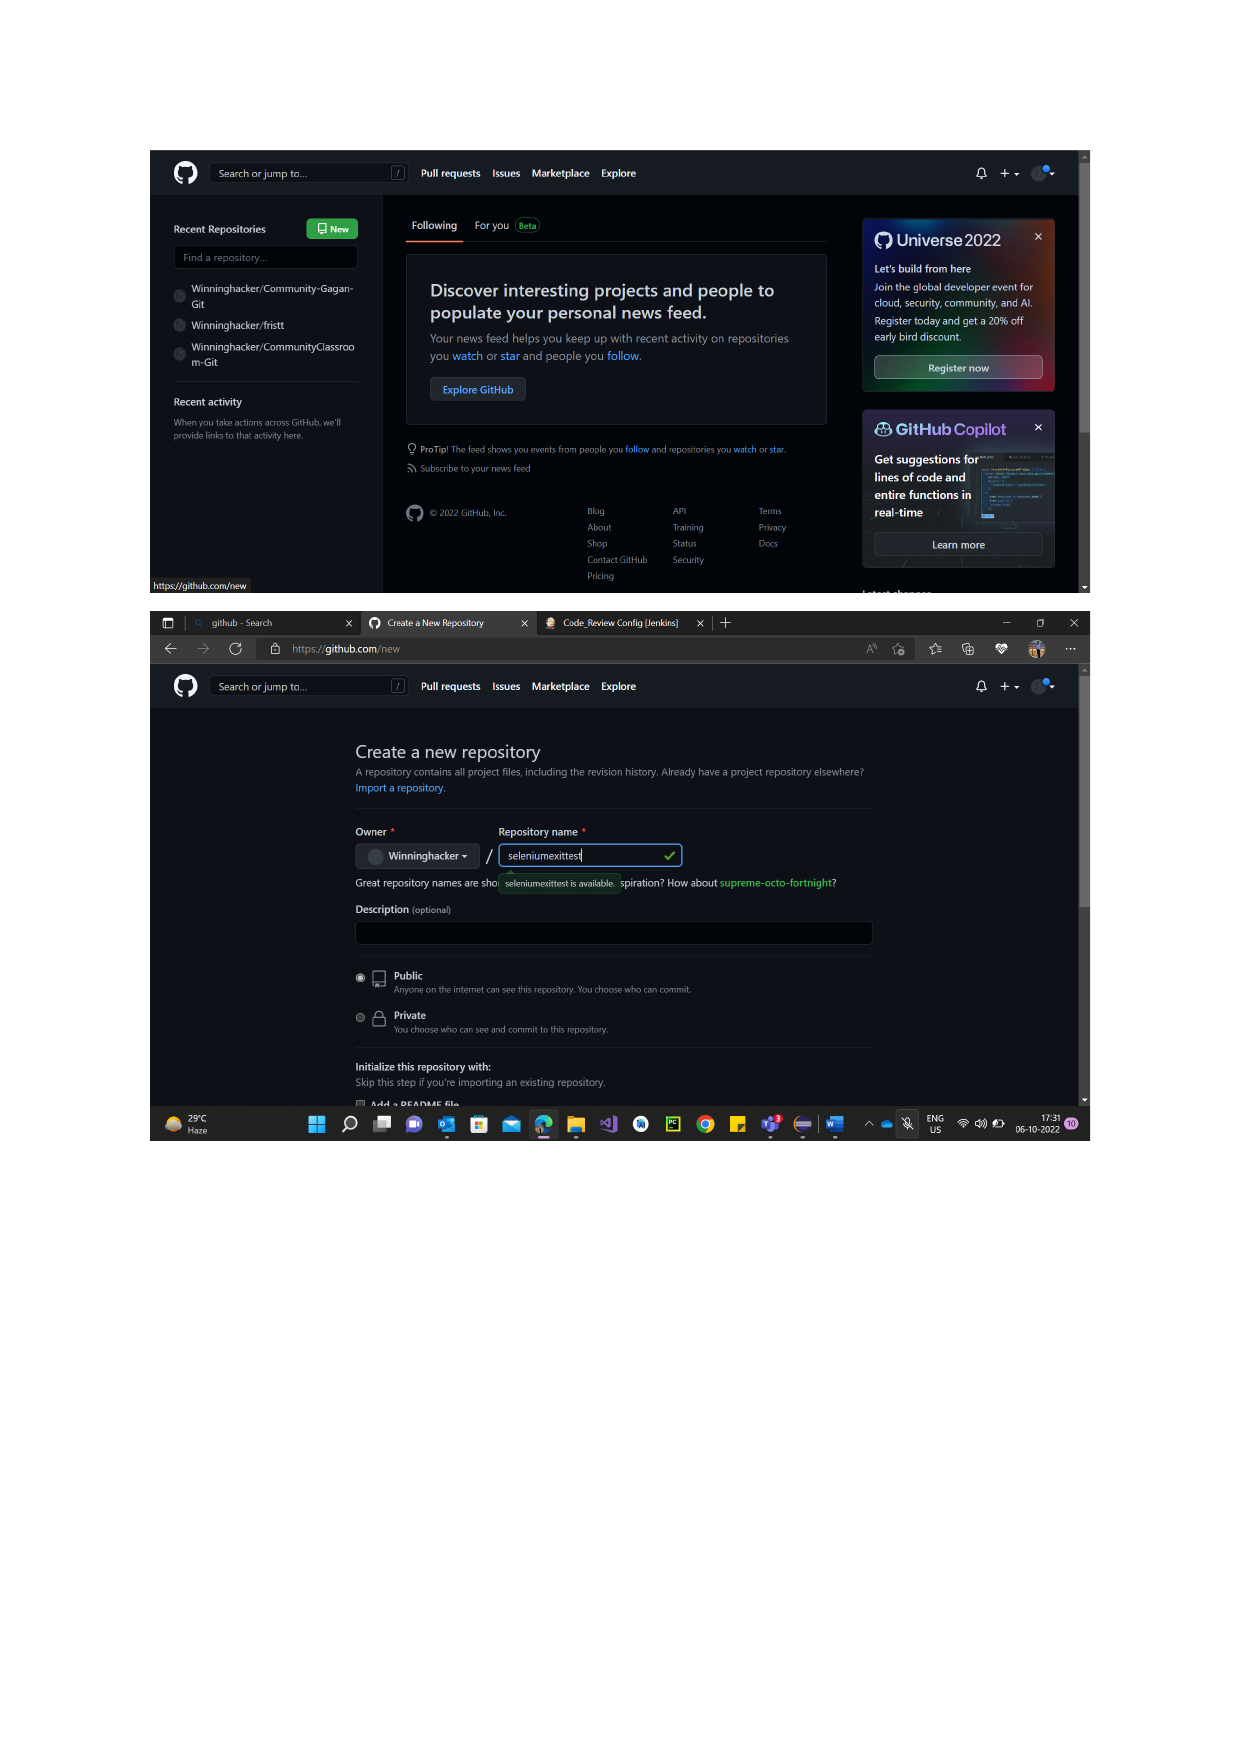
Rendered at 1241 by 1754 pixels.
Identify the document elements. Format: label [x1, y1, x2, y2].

picture [150, 150, 1091, 593]
picture [150, 611, 1091, 1141]
